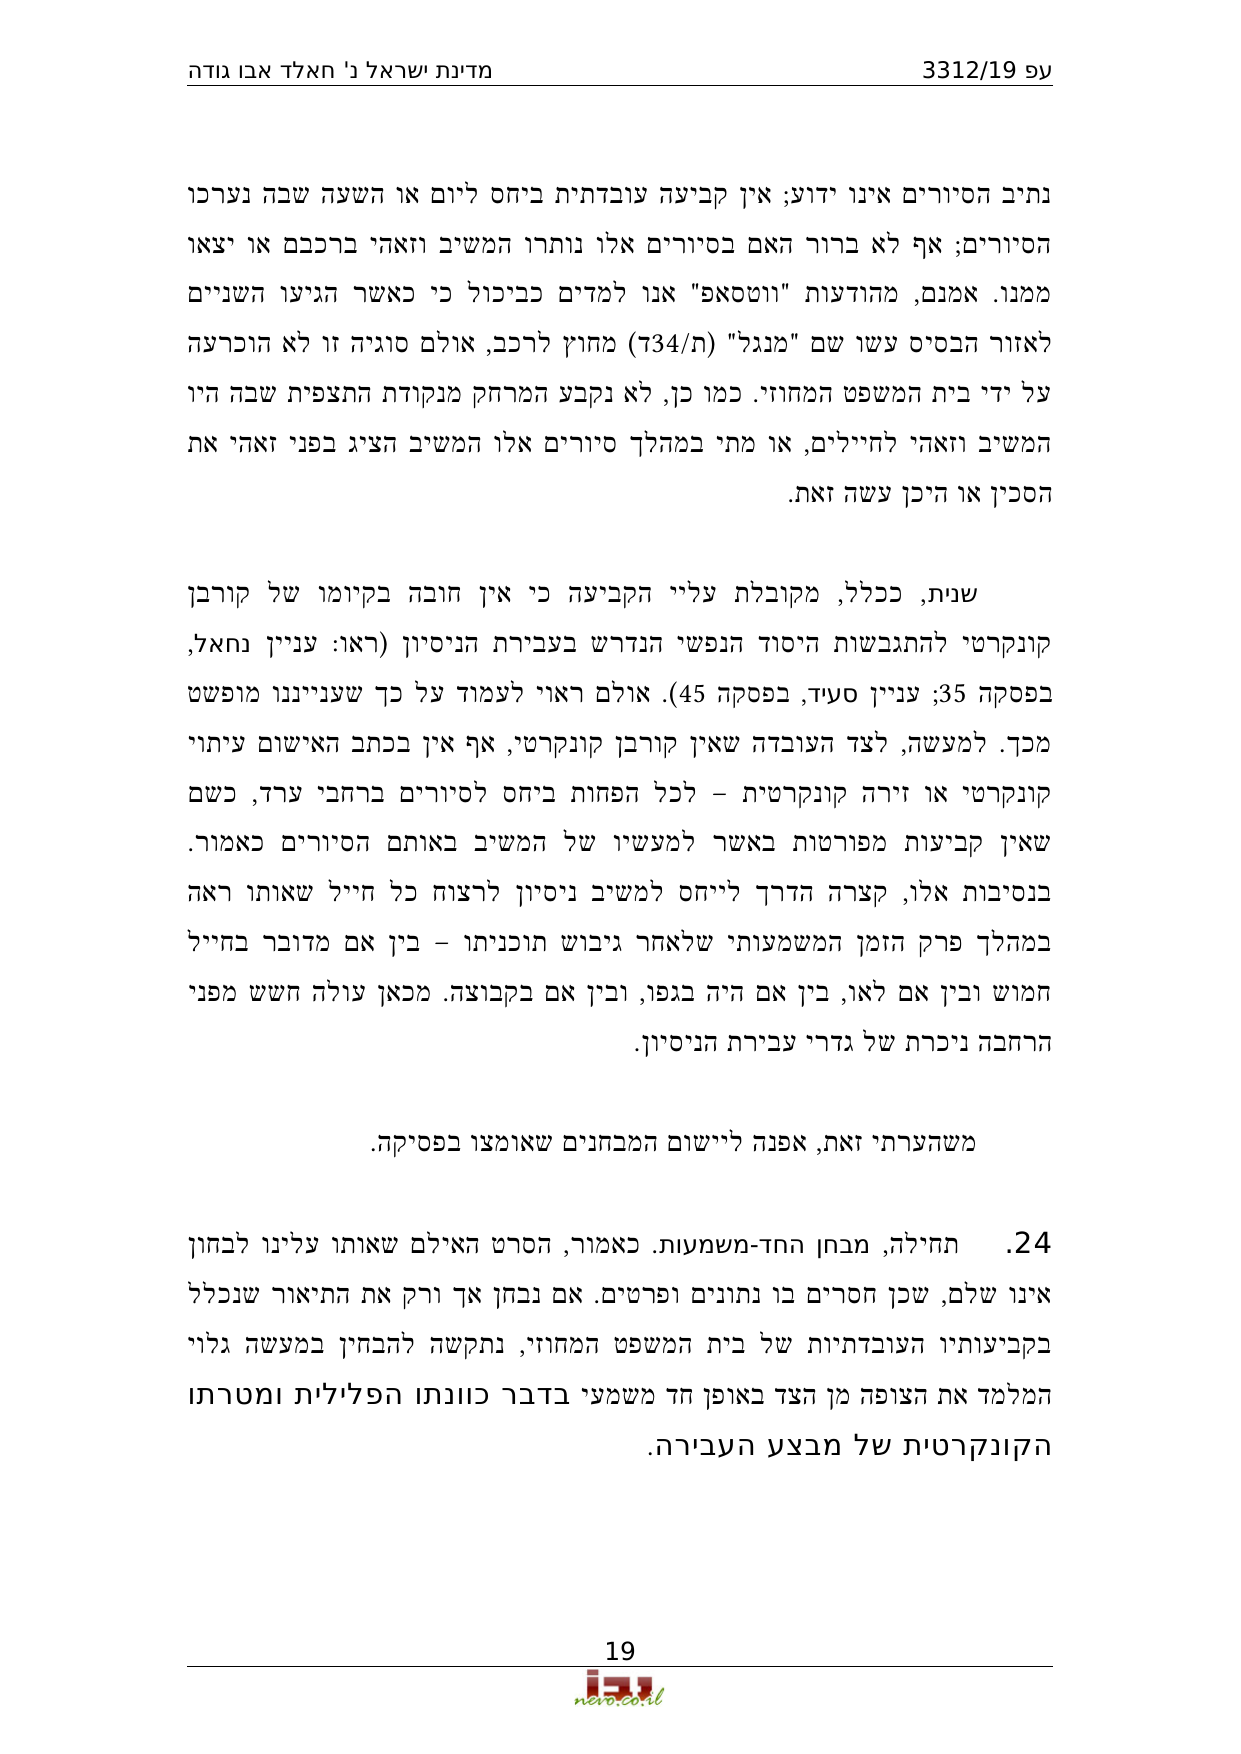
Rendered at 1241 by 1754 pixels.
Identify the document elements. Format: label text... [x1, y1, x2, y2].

list תחילה, מבחן החד-משמעות. כאמור, הסרט האילם שאותו עלינו לבחון אינו שלם, שכן חסרים בו נתונים ופרטים. אם נבחן אך ורק את התיאור שנכלל בקביעותיו העובדתיות של בית המשפט המחוזי, נתקשה להבחין במעשה גלוי המלמד את הצופה מן הצד באופן חד משמעי בדבר כוונתו הפלילית ומטרתו הקונקרטית של מבצע העבירה. [187, 1227, 1053, 1463]
text שנית, ככלל, מקובלת עליי הקביעה כי אין חובה בקיומו של קורבן קונקרטי להתגבשות היסוד הנפשי הנדרש בעבירת הניסיון (ראו: עניין נחאל, בפסקה 35; עניין סעיד, בפסקה 45). אולם ראוי לעמוד על כך שענייננו מופשט מכך. למעשה, לצד העובדה שאין קורבן קונקרטי, אף אין בכתב האישום עיתוי קונקרטי או זירה קונקרטית – לכל הפחות ביחס לסיורים ברחבי ערד, כשם שאין קביעות מפורטות באשר למעשיו של המשיב באותם הסיורים כאמור. בנסיבות אלו, קצרה הדרך לייחס למשיב ניסיון לרצוח כל חייל שאותו ראה במהלך פרק הזמן המשמעותי שלאחר גיבוש תוכניתו – בין אם מדובר בחייל חמוש ובין אם לאו, בין אם היה בגפו, ובין אם בקבוצה. מכאן עולה חשש מפני הרחבה ניכרת של גדרי עבירת הניסיון. [187, 577, 1053, 1058]
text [187, 177, 1053, 509]
picture [574, 1669, 666, 1707]
text משהערתי זאת, אפנה ליישום המבחנים שאומצו בפסיקה. [187, 1126, 1053, 1159]
